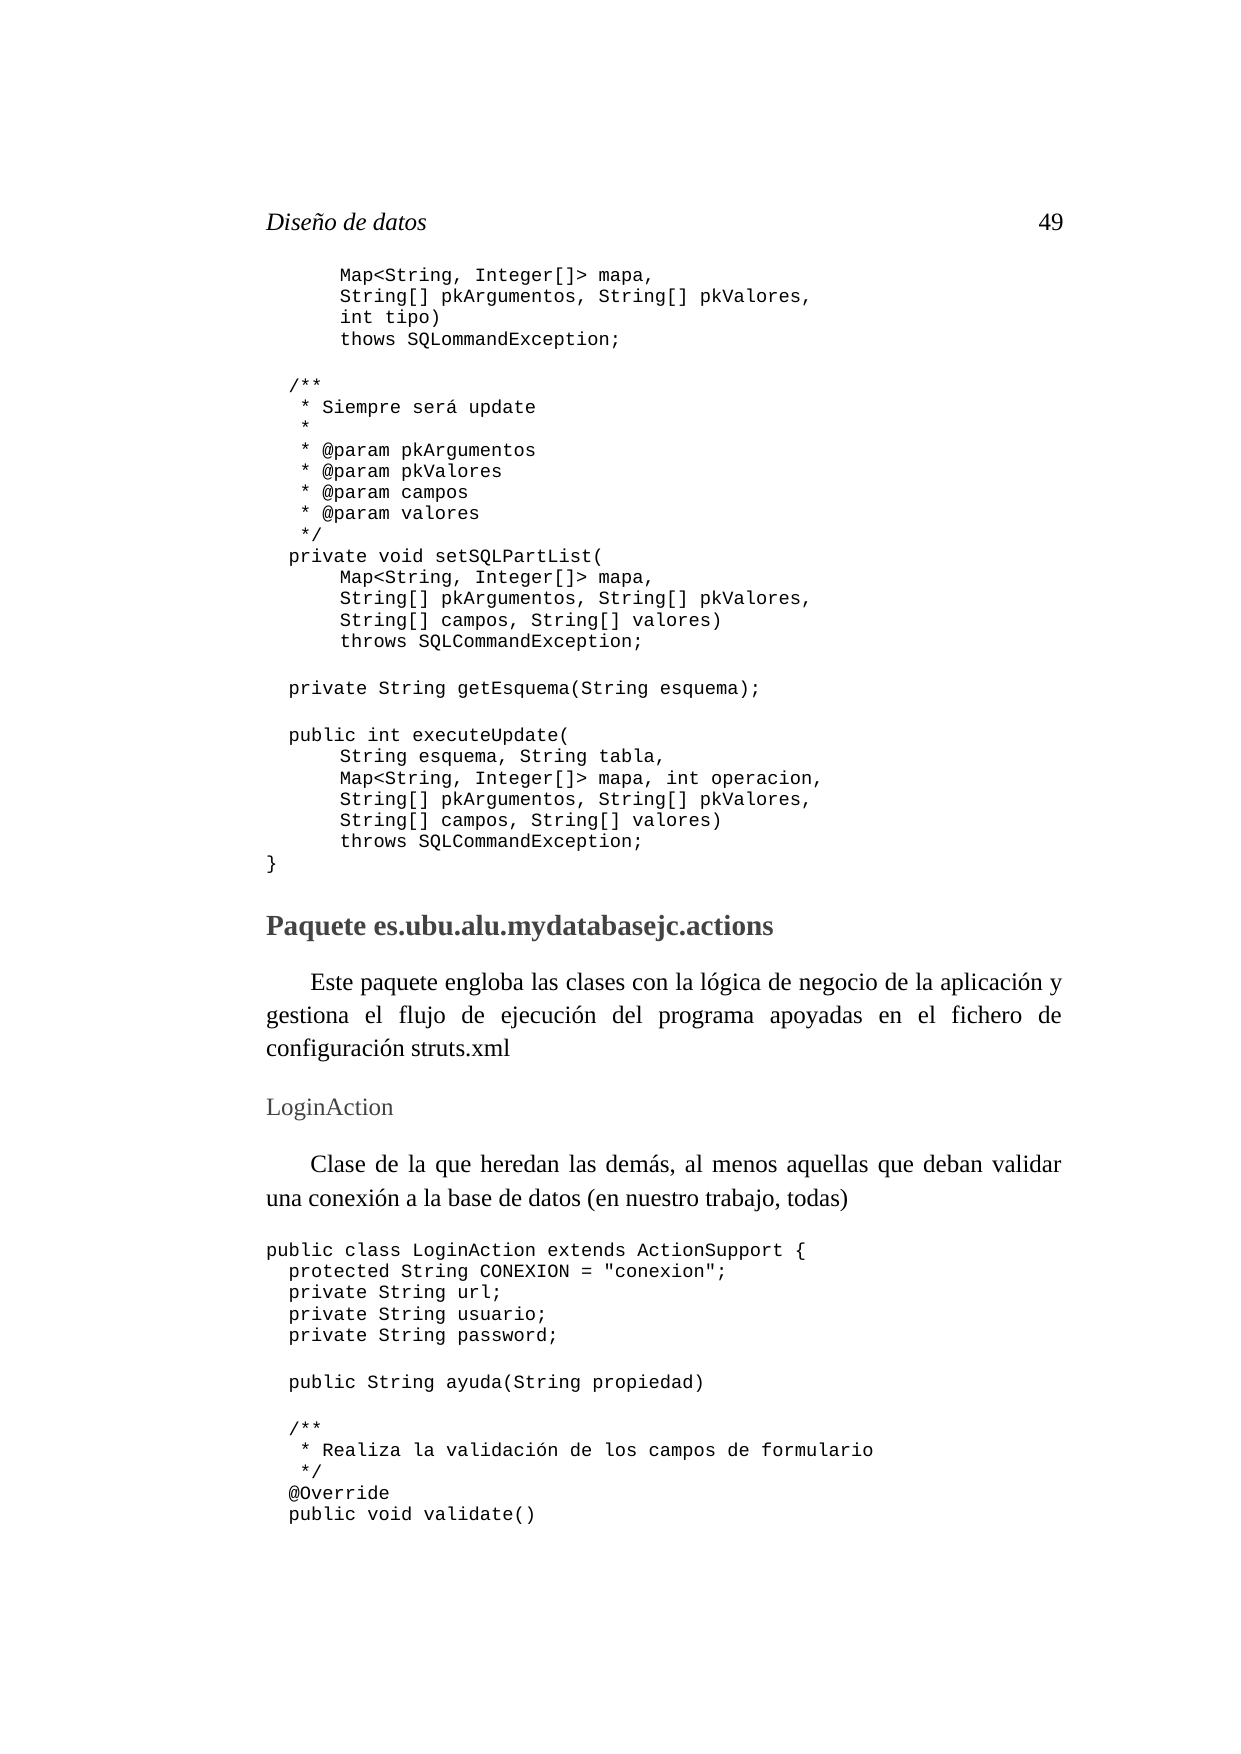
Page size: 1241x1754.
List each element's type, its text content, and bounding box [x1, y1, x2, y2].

text @Override [266, 1484, 1063, 1505]
text Map<String, Integer[]> mapa, [339, 568, 1063, 589]
text /** [266, 377, 1063, 398]
text } [266, 853, 1063, 875]
text private String usuario; [266, 1304, 1063, 1326]
text public int executeUpdate( [266, 726, 1063, 747]
text private String getEsquema(String esquema); [266, 679, 1063, 700]
text * @param pkValores [266, 462, 1063, 483]
text public void validate() [266, 1505, 1063, 1526]
text * Realiza la validación de los campos de formulario [266, 1441, 1063, 1462]
text public String ayuda(String propiedad) [266, 1373, 1063, 1394]
text public class LoginAction extends ActionSupport { [266, 1241, 1063, 1262]
text * @param campos [266, 483, 1063, 504]
text Clase de la que heredan las demás, al menos aquellas que deban validar una conexión a la base de datos (en nuestro trabajo, todas) [266, 1149, 1063, 1211]
text throws SQLCommandException; [339, 832, 1063, 853]
subtitle LoginAction [266, 1092, 1063, 1120]
text String[] campos, String[] valores) [339, 811, 1063, 832]
text int tipo) [339, 308, 1063, 329]
text throws SQLCommandException; [339, 632, 1063, 653]
text * [266, 419, 1063, 440]
text protected String CONEXION = "conexion"; [266, 1262, 1063, 1283]
text String[] campos, String[] valores) [339, 610, 1063, 632]
text String[] pkArgumentos, String[] pkValores, [339, 589, 1063, 610]
text private String password; [266, 1326, 1063, 1347]
text private String url; [266, 1283, 1063, 1304]
text */ [266, 1462, 1063, 1484]
text thows SQLommandException; [339, 329, 1063, 351]
text /** [266, 1420, 1063, 1441]
text Map<String, Integer[]> mapa, [339, 266, 1063, 287]
text */ [266, 525, 1063, 547]
subtitle Paquete es.ubu.alu.mydatabasejc.actions [266, 908, 1063, 942]
text String esquema, String tabla, [339, 747, 1063, 768]
text private void setSQLPartList( [266, 547, 1063, 568]
text String[] pkArgumentos, String[] pkValores, [339, 790, 1063, 811]
text String[] pkArgumentos, String[] pkValores, [339, 287, 1063, 308]
text Este paquete engloba las clases con la lógica de negocio de la aplicación y gestiona el flujo de ejecución del programa apoyadas en el fichero de configuración struts.xml [266, 967, 1063, 1062]
text * @param pkArgumentos [266, 440, 1063, 462]
text Map<String, Integer[]> mapa, int operacion, [339, 768, 1063, 790]
text * @param valores [266, 504, 1063, 525]
text * Siempre será update [266, 398, 1063, 419]
